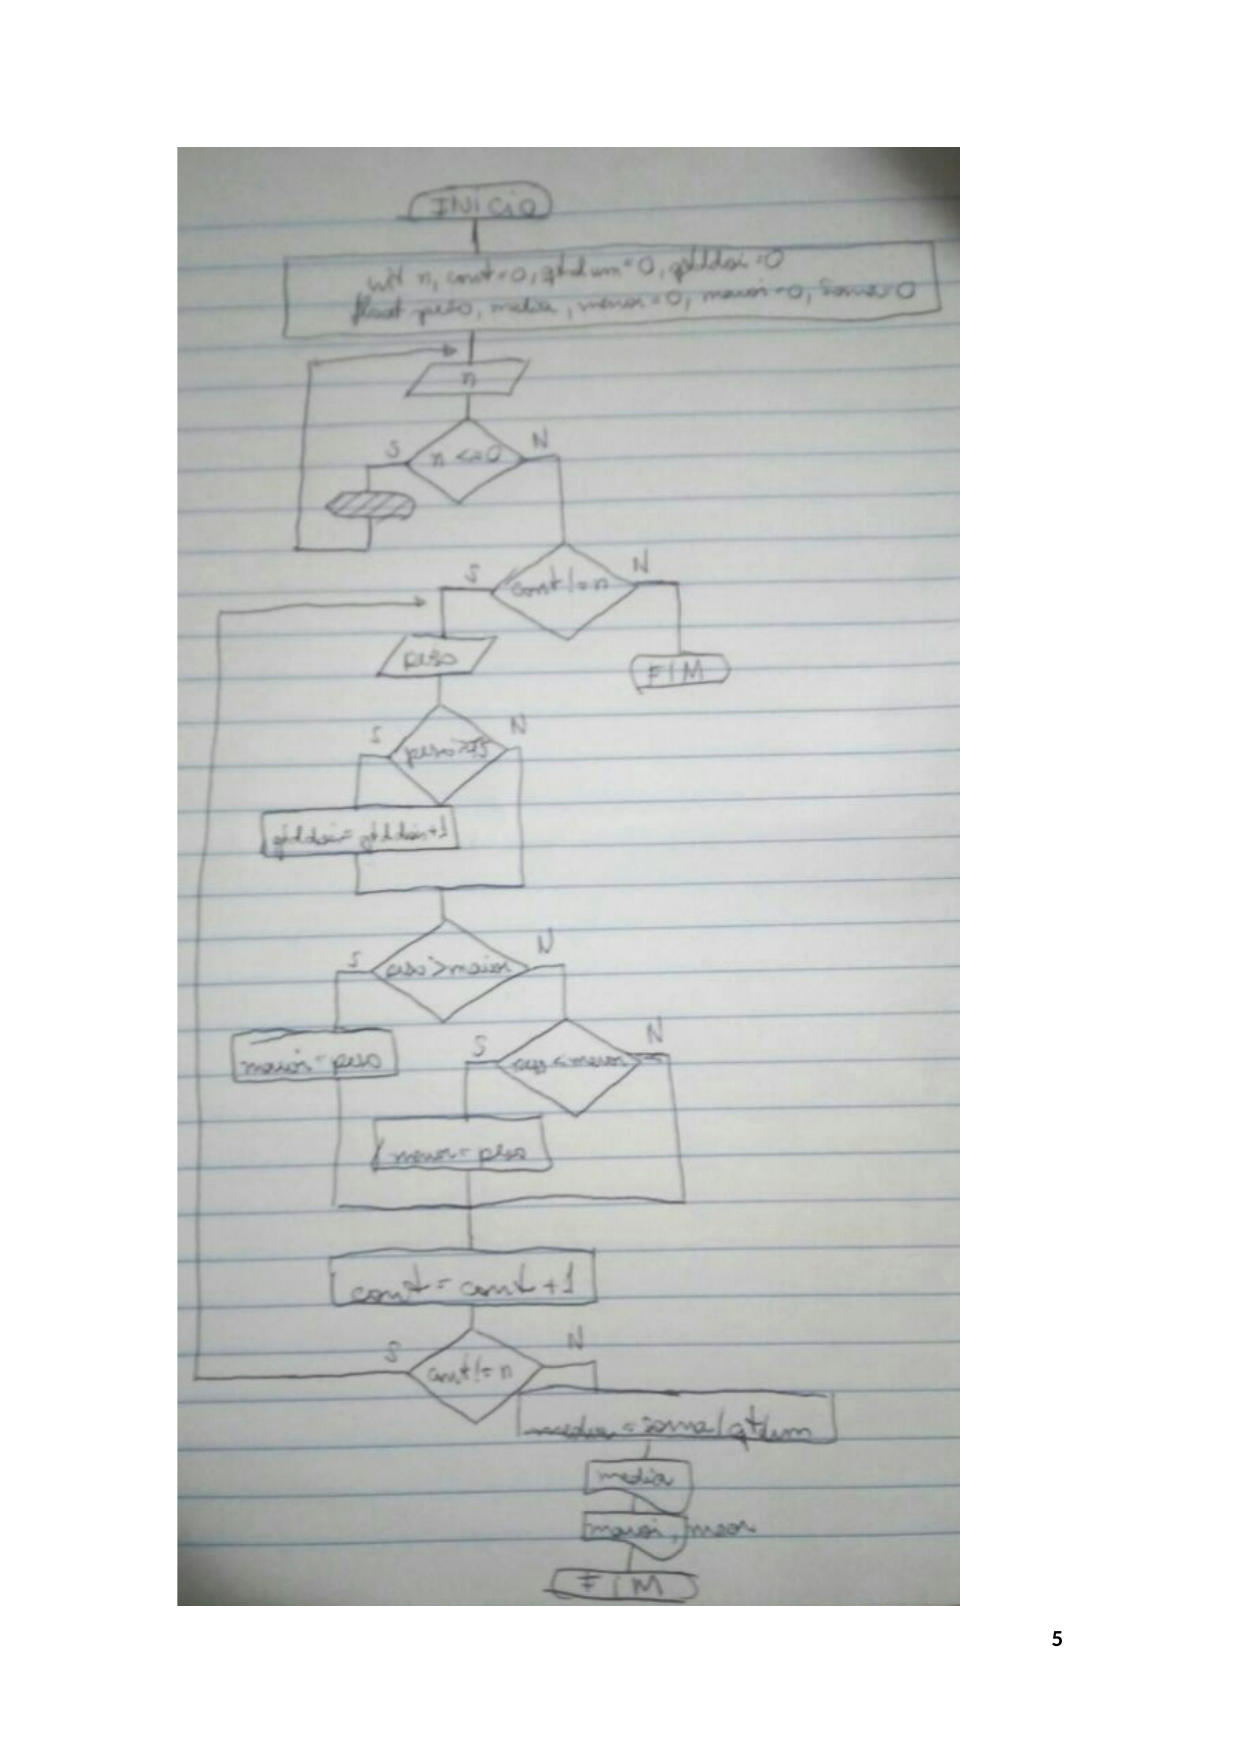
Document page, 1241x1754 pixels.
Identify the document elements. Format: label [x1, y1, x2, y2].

picture [177, 147, 960, 1606]
